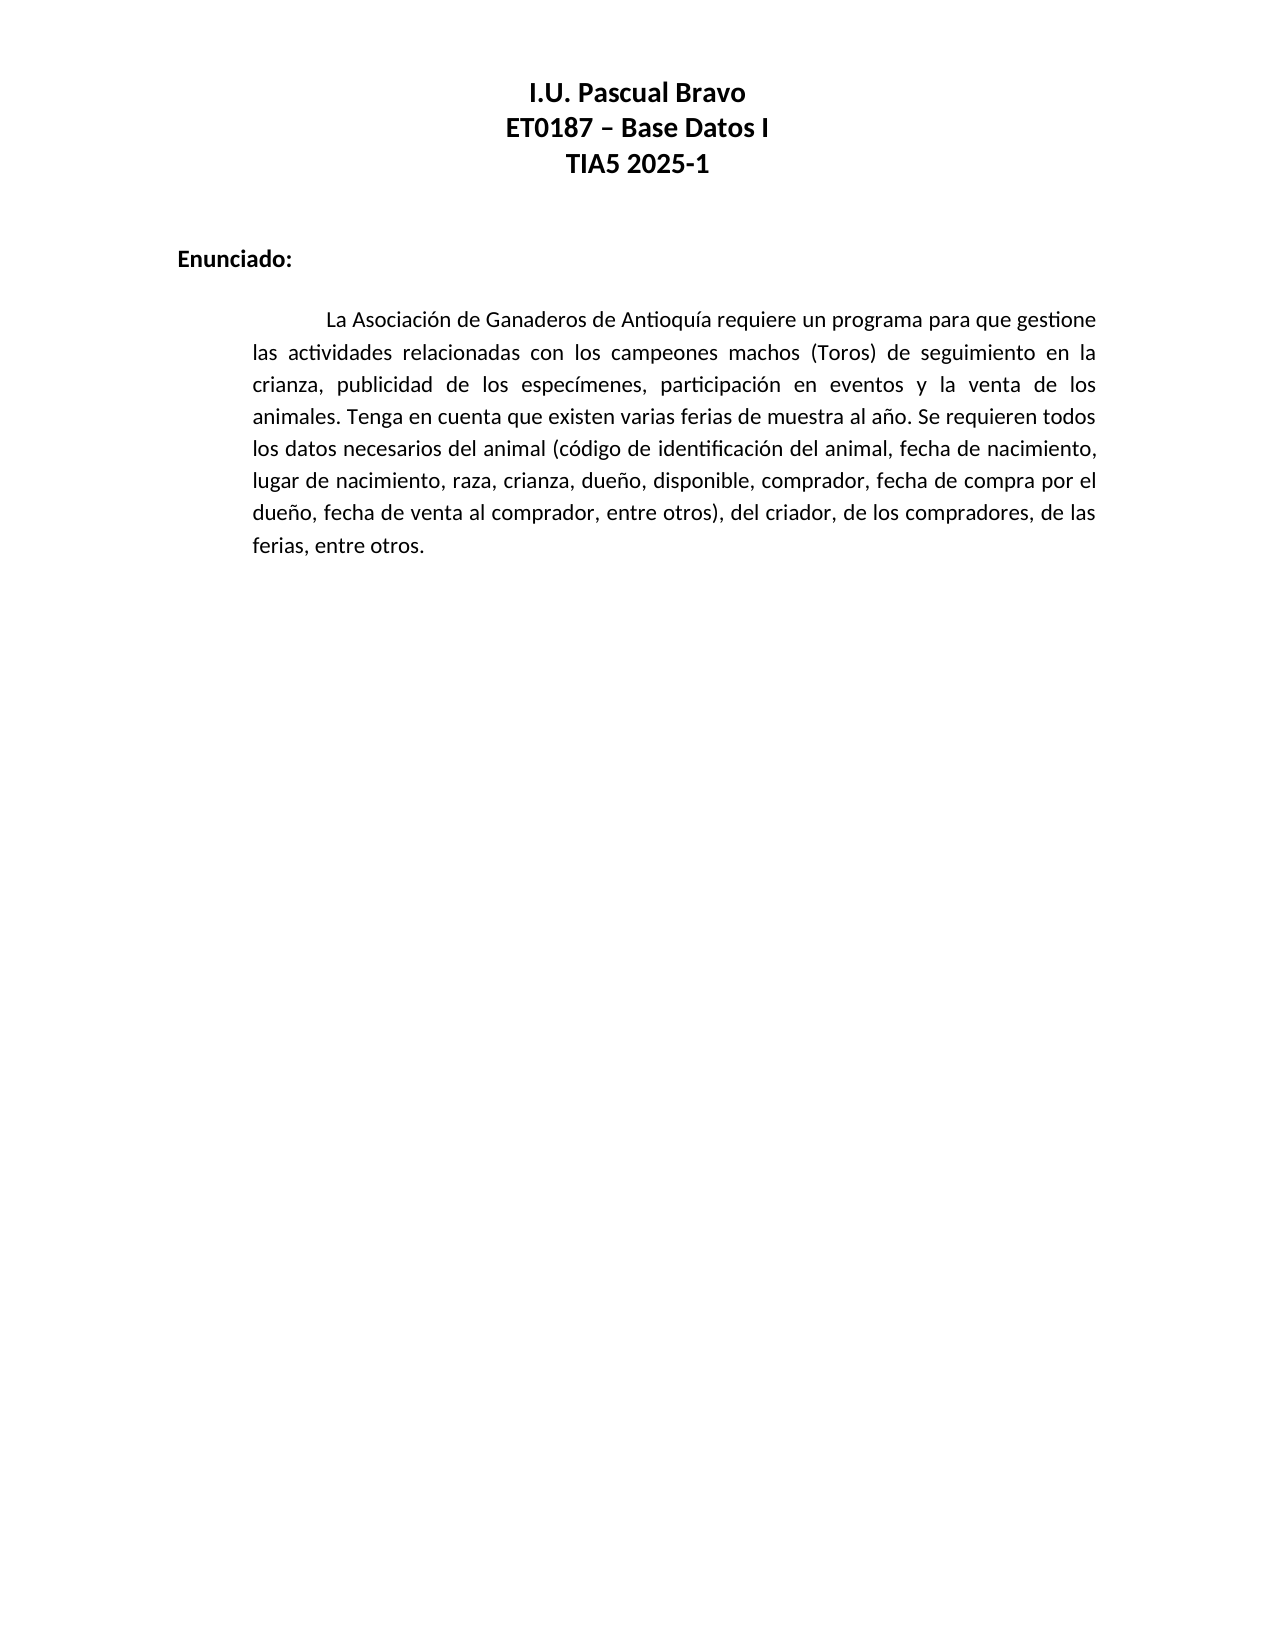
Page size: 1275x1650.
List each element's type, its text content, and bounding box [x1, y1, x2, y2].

text La Asociación de Ganaderos de Antioquía requiere un programa para que gestione las actividades relacionadas con los campeones machos (Toros) de seguimiento en la crianza, publicidad de los especímenes, participación en eventos y la venta de los animales. Tenga en cuenta que existen varias ferias de muestra al año. Se requieren todos los datos necesarios del animal (código de identificación del animal, fecha de nacimiento, lugar de nacimiento, raza, crianza, dueño, disponible, comprador, fecha de compra por el dueño, fecha de venta al comprador, entre otros), del criador, de los compradores, de las ferias, entre otros. [252, 305, 1098, 559]
text Enunciado: [177, 243, 1098, 273]
